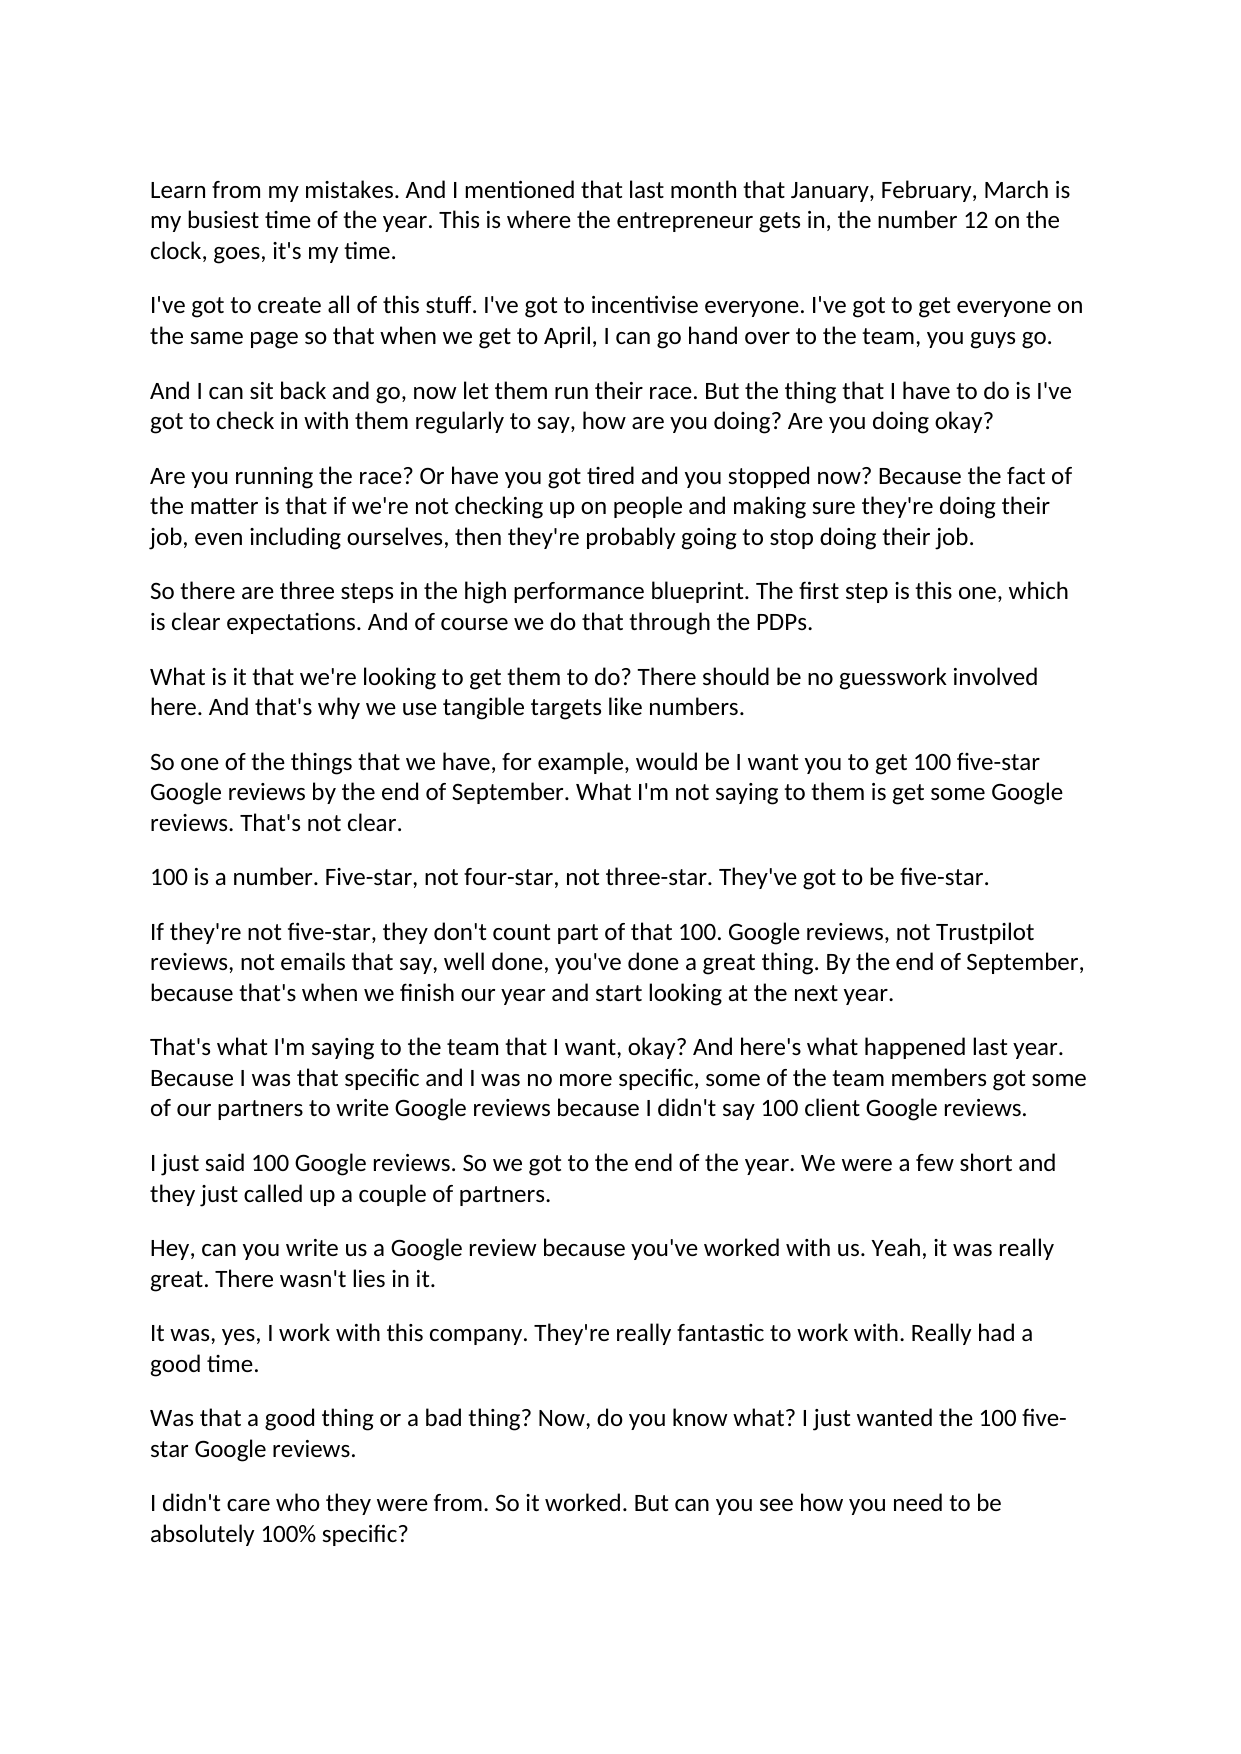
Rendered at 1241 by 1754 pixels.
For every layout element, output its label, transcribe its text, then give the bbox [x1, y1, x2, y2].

text What is it that we're looking to get them to do? There should be no guesswork involved here. And that's why we use tangible targets like numbers. [150, 661, 1090, 722]
text 100 is a number. Five-star, not four-star, not three-star. They've got to be five-star. [150, 861, 1090, 892]
text So there are three steps in the high performance blueprint. The first step is this one, which is clear expectations. And of course we do that through the PDPs. [150, 576, 1090, 637]
text I just said 100 Google reviews. So we got to the end of the year. We were a few short and they just called up a couple of partners. [150, 1147, 1090, 1208]
text Learn from my mistakes. And I mentioned that last month that January, February, March is my busiest time of the year. This is where the entrepreneur gets in, the number 12 on the clock, goes, it's my time. [150, 174, 1090, 266]
text Was that a good thing or a bad thing? Now, do you know what? I just wanted the 100 five-star Google reviews. [150, 1402, 1090, 1463]
text Are you running the race? Or have you got tired and you stopped now? Because the fact of the matter is that if we're not checking up on people and making sure they're doing their job, even including ourselves, then they're probably going to stop doing their job. [150, 460, 1090, 551]
text If they're not five-star, they don't count part of that 100. Google reviews, not Trustpilot reviews, not emails that say, well done, you've done a great thing. By the end of September, because that's when we finish our year and start looking at the next year. [150, 916, 1090, 1007]
text That's what I'm saying to the team that I want, okay? And here's what happened last year. Because I was that specific and I was no more specific, some of the team members got some of our partners to write Google reviews because I didn't say 100 client Google reviews. [150, 1032, 1090, 1123]
text I didn't care who they were from. So it worked. But can you see how you need to be absolutely 100% specific? [150, 1488, 1090, 1549]
text Hey, can you write us a Google review because you've worked with us. Yeah, it was really great. There wasn't lies in it. [150, 1232, 1090, 1293]
text So one of the things that we have, for example, would be I want you to get 100 five-star Google reviews by the end of September. What I'm not saying to them is get some Google reviews. That's not clear. [150, 746, 1090, 837]
text It was, yes, I work with this company. They're really fantastic to work with. Really had a good time. [150, 1317, 1090, 1378]
text And I can sit back and go, now let them run their race. But the thing that I have to do is I've got to check in with them regularly to say, how are you doing? Are you doing okay? [150, 375, 1090, 436]
text I've got to create all of this stuff. I've got to incentivise everyone. I've got to get everyone on the same page so that when we get to April, I can go hand over to the team, you guys go. [150, 290, 1090, 351]
